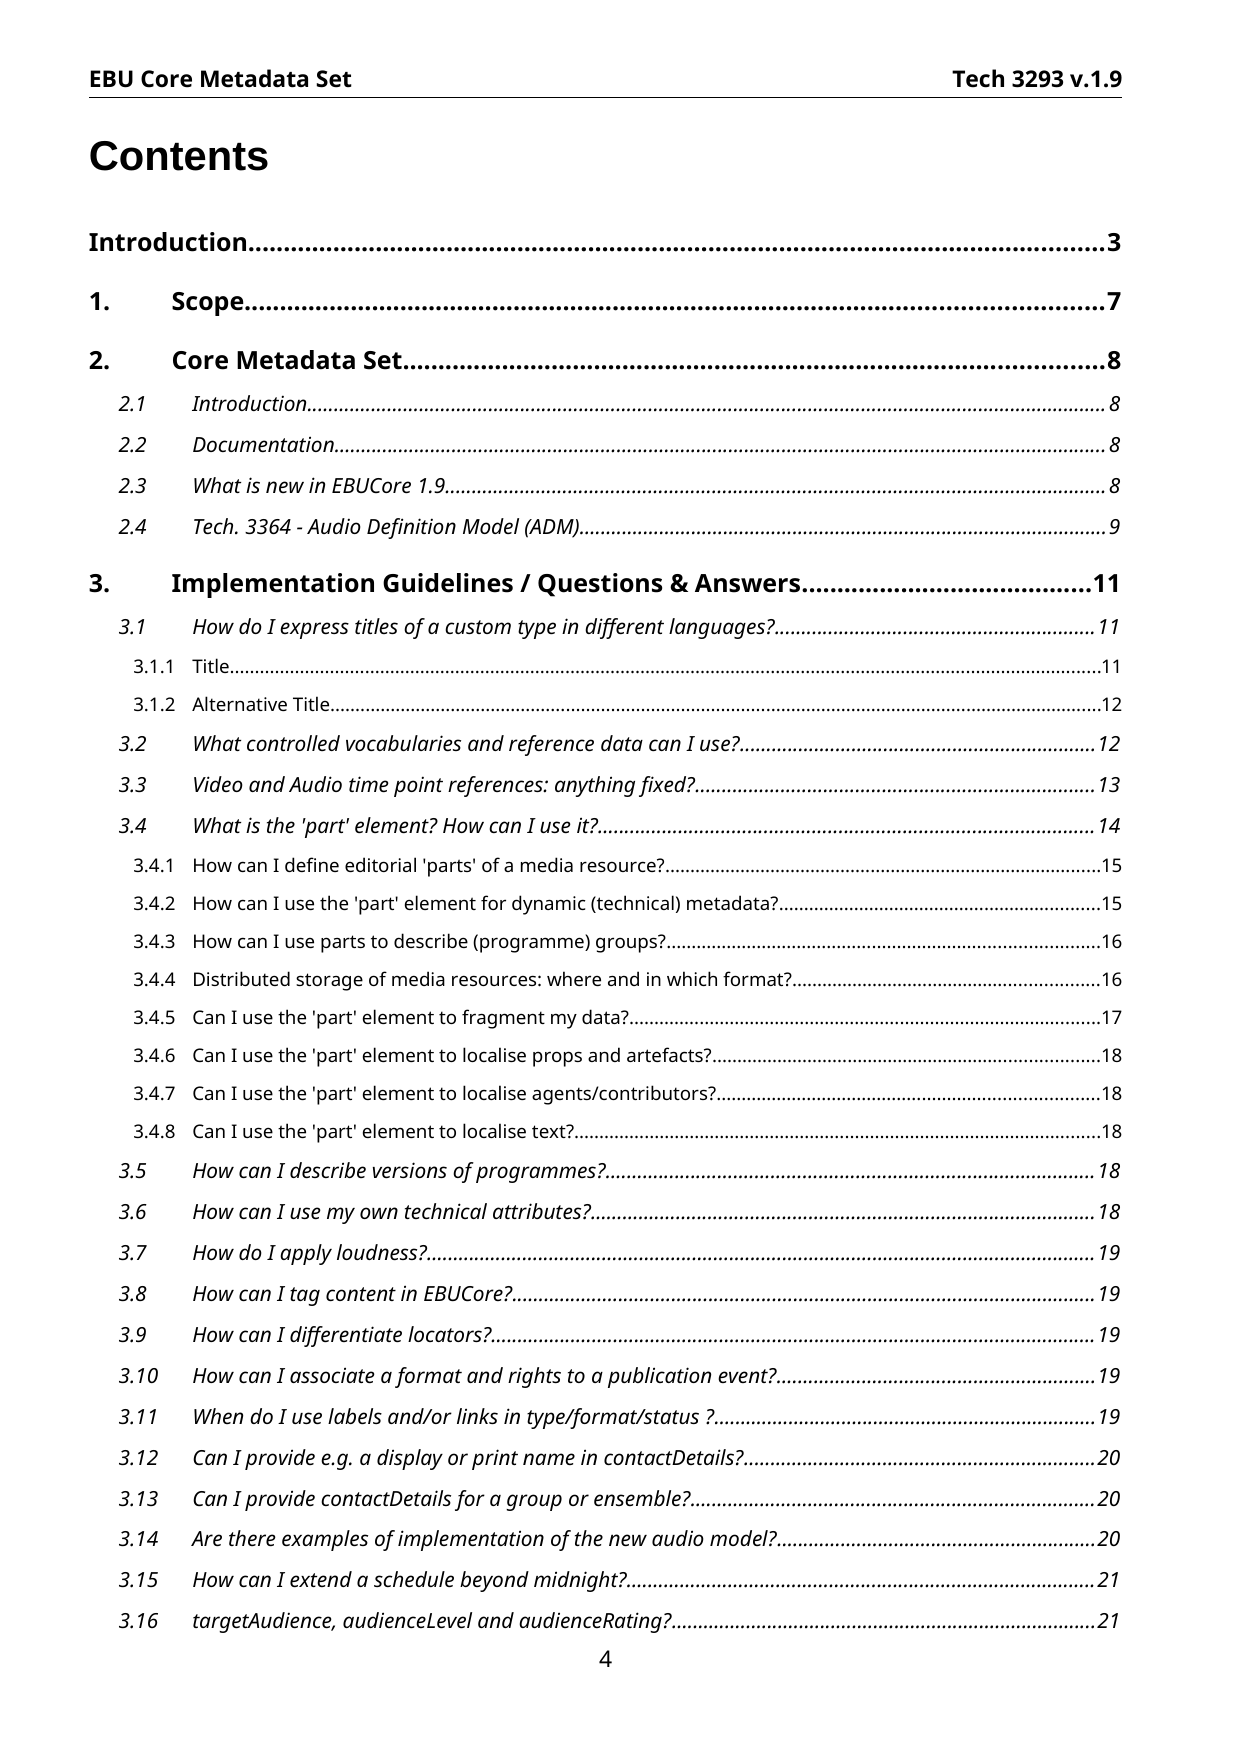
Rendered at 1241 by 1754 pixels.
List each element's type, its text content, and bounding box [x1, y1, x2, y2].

text 2.4 Tech. 3364 - Audio Definition Model (ADM) 9 [118, 512, 1122, 541]
text 2.2 Documentation 8 [118, 430, 1122, 459]
text 3.7 How do I apply loudness? 19 [118, 1238, 1122, 1266]
text 3.13 Can I provide contactDetails for a group or ensemble? 20 [118, 1484, 1122, 1512]
text 3.11 When do I use labels and/or links in type/format/status ? 19 [118, 1402, 1122, 1430]
text 3.4.5 Can I use the 'part' element to fragment my data? 17 [133, 1004, 1122, 1029]
text 3.9 How can I differentiate locators? 19 [118, 1320, 1122, 1348]
text 3.1 How do I express titles of a custom type in different languages? 11 [118, 612, 1122, 641]
text 3.1.1 Title 11 [133, 653, 1122, 679]
text 3.14 Are there examples of implementation of the new audio model? 20 [118, 1524, 1122, 1553]
text 2.1 Introduction 8 [118, 389, 1122, 418]
text 3.12 Can I provide e.g. a display or print name in contactDetails? 20 [118, 1443, 1122, 1471]
text 3.4 What is the 'part' element? How can I use it? 14 [118, 811, 1122, 839]
text 3.5 How can I describe versions of programmes? 18 [118, 1156, 1122, 1184]
text 3.3 Video and Audio time point references: anything fixed? 13 [118, 770, 1122, 798]
text 1. Scope 7 [89, 284, 1122, 318]
text 2.3 What is new in EBUCore 1.9 8 [118, 471, 1122, 500]
text 3.4.7 Can I use the 'part' element to localise agents/contributors? 18 [133, 1080, 1122, 1106]
text 2. Core Metadata Set 8 [89, 343, 1122, 377]
text 3.4.6 Can I use the 'part' element to localise props and artefacts? 18 [133, 1042, 1122, 1068]
text 3.1.2 Alternative Title 12 [133, 691, 1122, 717]
text 3.4.4 Distributed storage of media resources: where and in which format? 16 [133, 966, 1122, 992]
text 3.2 What controlled vocabularies and reference data can I use? 12 [118, 729, 1122, 758]
text 3.15 How can I extend a schedule beyond midnight? 21 [118, 1566, 1122, 1594]
text 3. Implementation Guidelines / Questions & Answers 11 [89, 566, 1122, 600]
text 3.6 How can I use my own technical attributes? 18 [118, 1197, 1122, 1226]
text 3.16 targetAudience, audienceLevel and audienceRating? 21 [118, 1606, 1122, 1635]
text Introduction 3 [89, 225, 1122, 259]
text 3.4.2 How can I use the 'part' element for dynamic (technical) metadata? 15 [133, 890, 1122, 916]
text 3.4.8 Can I use the 'part' element to localise text? 18 [133, 1118, 1122, 1144]
text 3.8 How can I tag content in EBUCore? 19 [118, 1279, 1122, 1307]
text 3.4.3 How can I use parts to describe (programme) groups? 16 [133, 928, 1122, 953]
text Contents [89, 131, 1122, 179]
text 3.4.1 How can I define editorial 'parts' of a media resource? 15 [133, 852, 1122, 877]
text 3.10 How can I associate a format and rights to a publication event? 19 [118, 1361, 1122, 1389]
